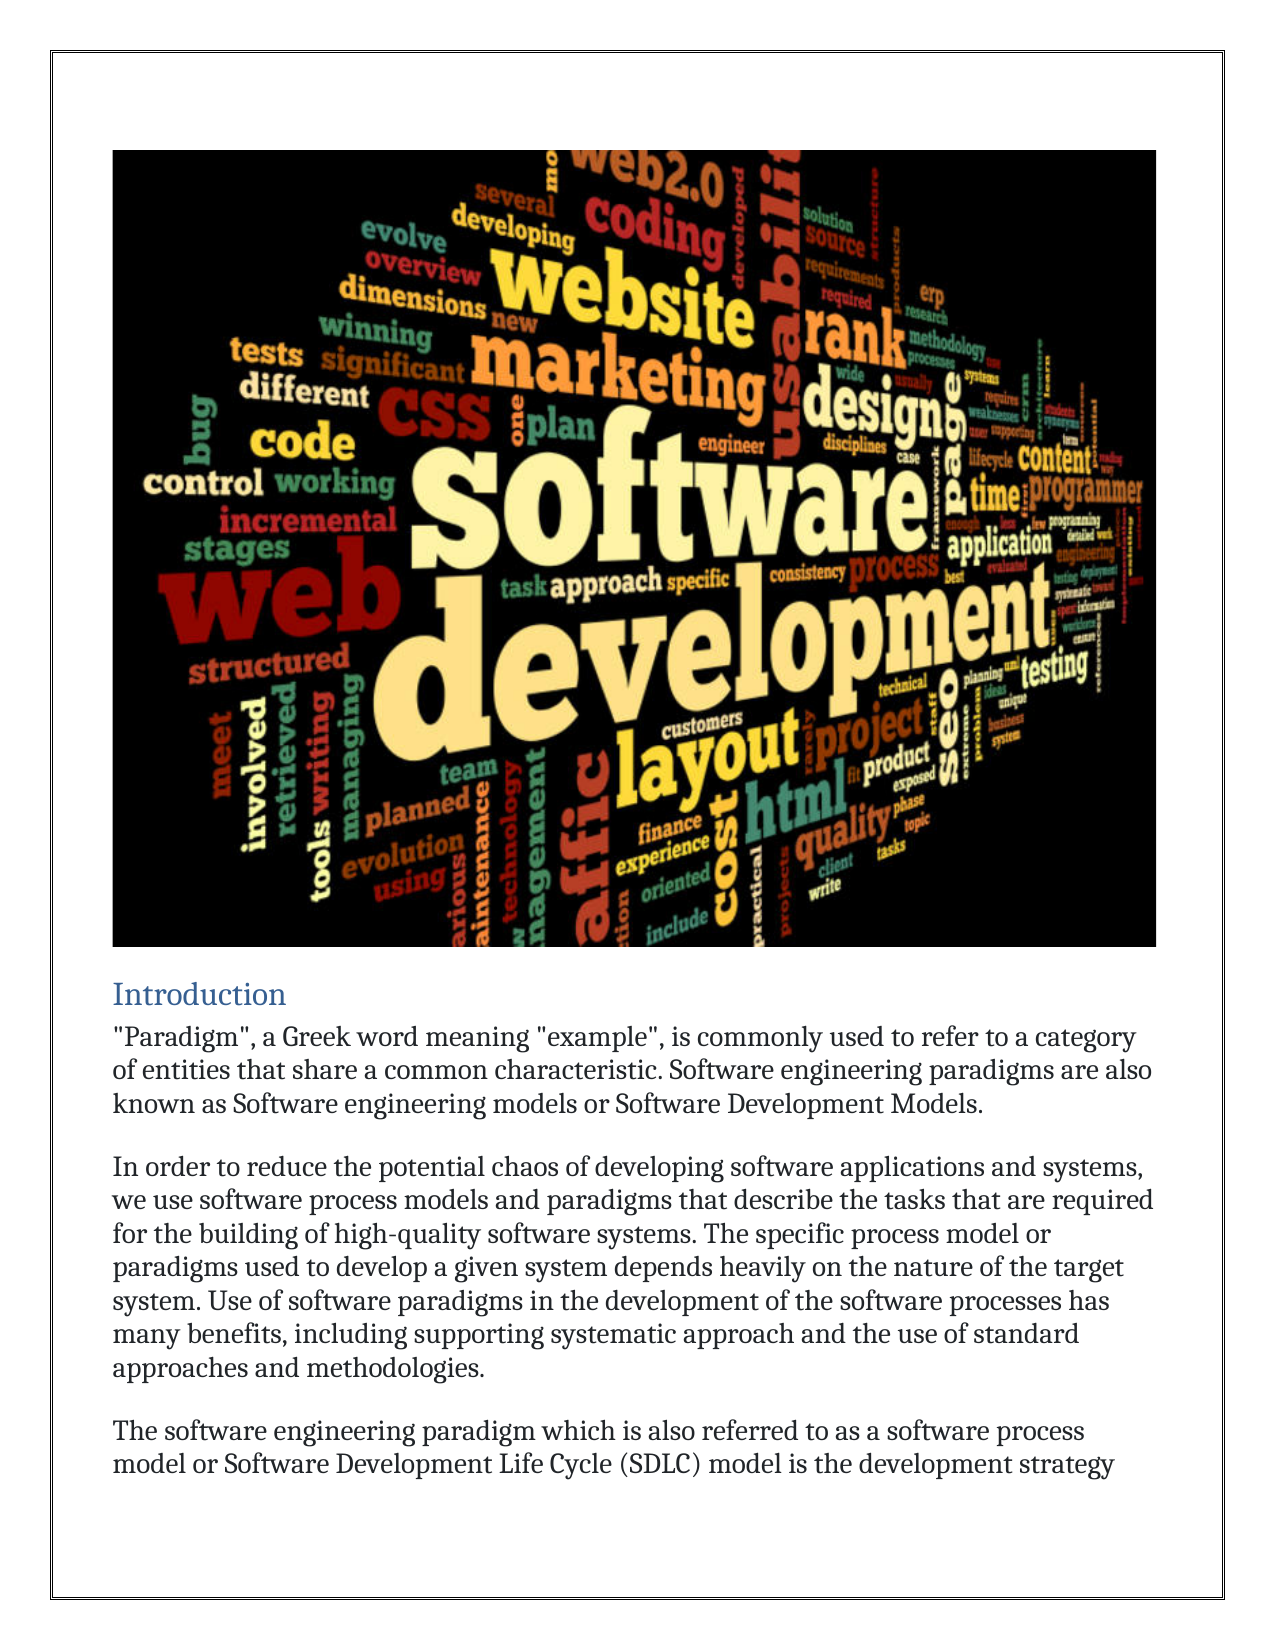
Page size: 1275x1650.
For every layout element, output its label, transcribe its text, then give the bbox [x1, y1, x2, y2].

text "Paradigm", a Greek word meaning "example", is commonly used to refer to a category of entities that share a common characteristic. Software engineering paradigms are also known as Software engineering models or Software Development Models. [112, 1020, 1162, 1121]
text In order to reduce the potential chaos of developing software applications and systems, we use software process models and paradigms that describe the tasks that are required for the building of high-quality software systems. The specific process model or paradigms used to develop a given system depends heavily on the nature of the target system. Use of software paradigms in the development of the software processes has many benefits, including supporting systematic approach and the use of standard approaches and methodologies. [112, 1150, 1162, 1384]
picture [112, 150, 1157, 947]
subtitle Introduction [112, 976, 1162, 1014]
